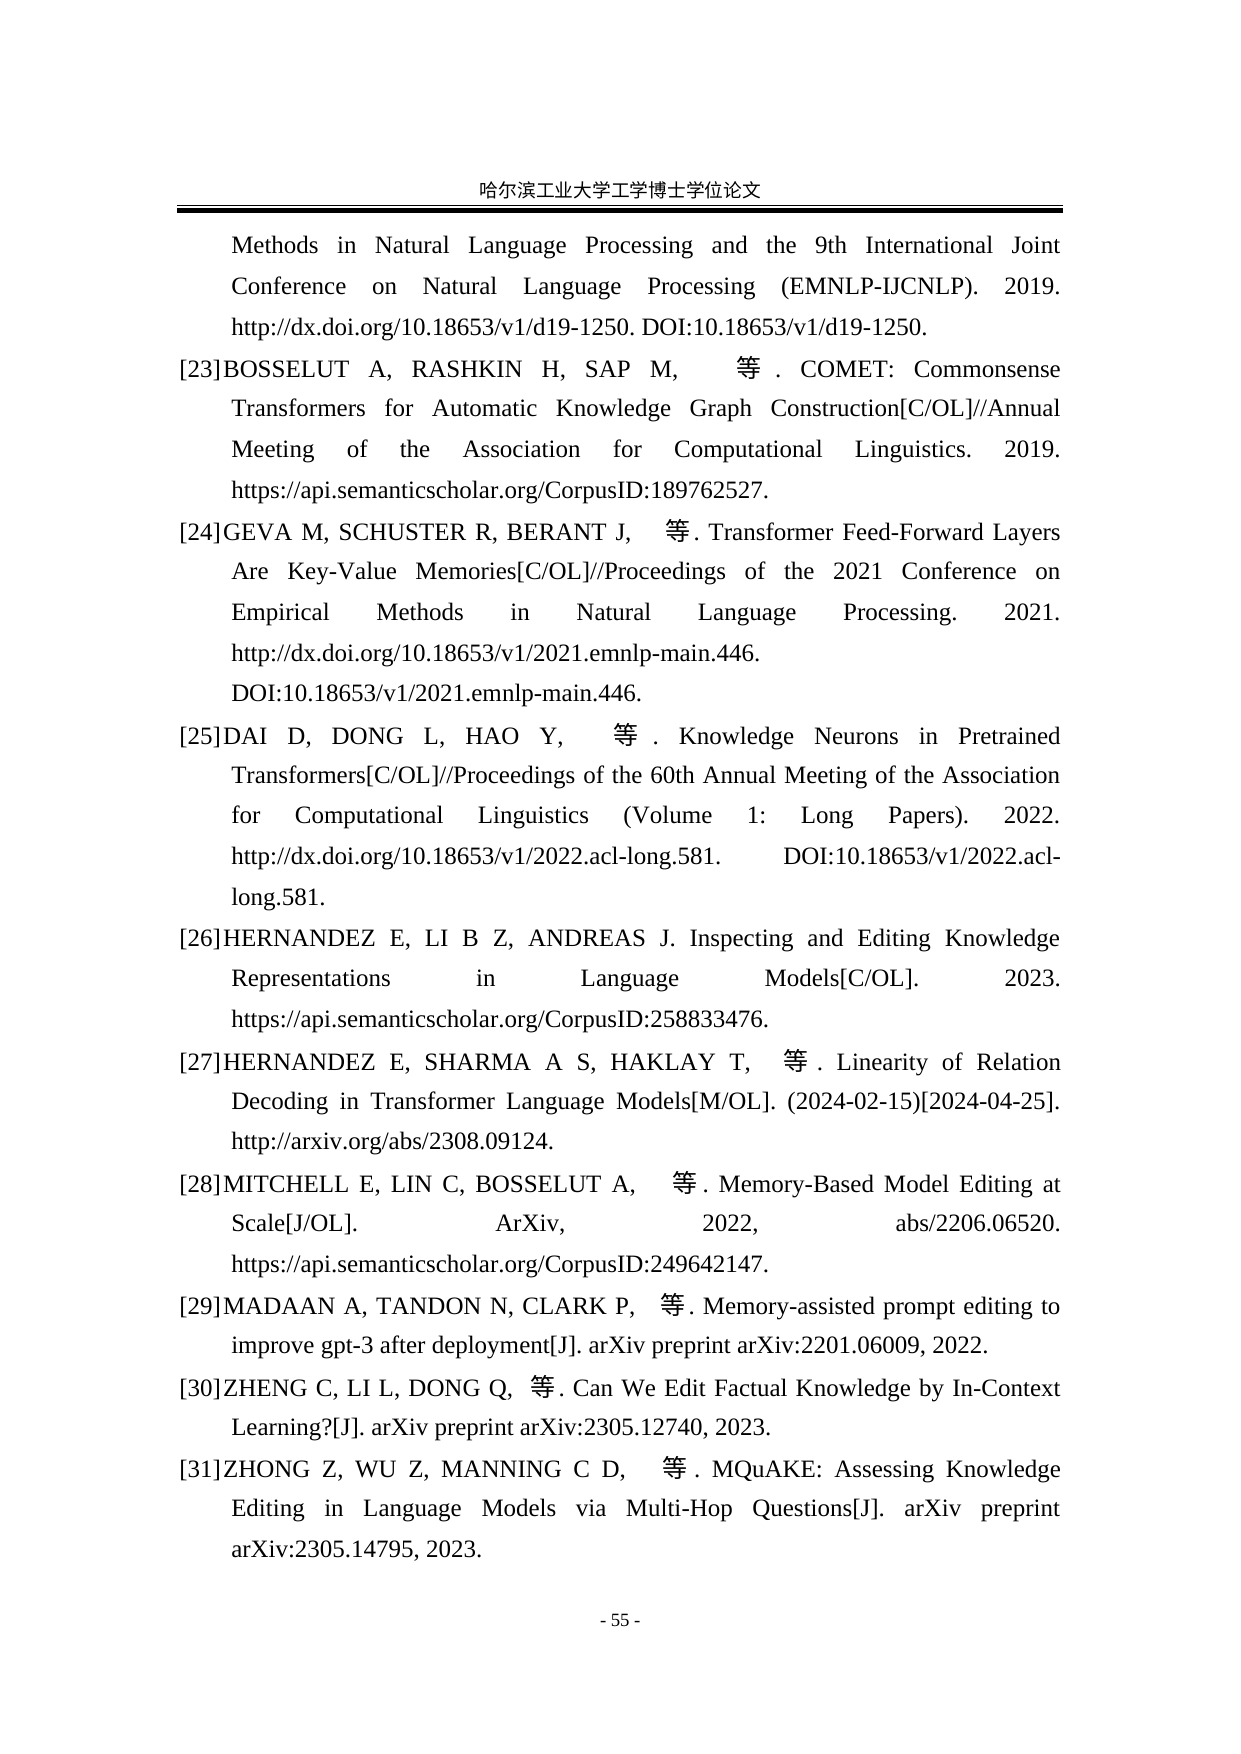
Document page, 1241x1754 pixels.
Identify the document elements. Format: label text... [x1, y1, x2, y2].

text [30] ZHENG C, LI L, DONG Q, 等. Can We Edit Factual Knowledge by In-Context Learning?[J]. arXiv preprint arXiv:2305.12740, 2023. [179, 1365, 1061, 1446]
text [26] HERNANDEZ E, LI B Z, ANDREAS J. Inspecting and Editing Knowledge Representations in Language Models[C/OL]. 2023. https://api.semanticscholar.org/CorpusID:258833476. [179, 917, 1061, 1039]
text [25] DAI D, DONG L, HAO Y, 等. Knowledge Neurons in Pretrained Transformers[C/OL]//Proceedings of the 60th Annual Meeting of the Association for Computational Linguistics (Volume 1: Long Papers). 2022. http://dx.doi.org/10.18653/v1/2022.acl-long.581. DOI:10.18653/v1/2022.acl-long.581. [179, 713, 1061, 917]
text [29] MADAAN A, TANDON N, CLARK P, 等. Memory-assisted prompt editing to improve gpt-3 after deployment[J]. arXiv preprint arXiv:2201.06009, 2022. [179, 1283, 1061, 1365]
text [31] ZHONG Z, WU Z, MANNING C D, 等. MQuAKE: Assessing Knowledge Editing in Language Models via Multi-Hop Questions[J]. arXiv preprint arXiv:2305.14795, 2023. [179, 1446, 1061, 1568]
text [23] BOSSELUT A, RASHKIN H, SAP M, 等. COMET: Commonsense Transformers for Automatic Knowledge Graph Construction[C/OL]//Annual Meeting of the Association for Computational Linguistics. 2019. https://api.semanticscholar.org/CorpusID:189762527. [179, 347, 1061, 509]
text [24] GEVA M, SCHUSTER R, BERANT J, 等. Transformer Feed-Forward Layers Are Key-Value Memories[C/OL]//Proceedings of the 2021 Conference on Empirical Methods in Natural Language Processing. 2021. http://dx.doi.org/10.18653/v1/2021.emnlp-main.446. DOI:10.18653/v1/2021.emnlp-main.446. [179, 509, 1061, 713]
text [27] HERNANDEZ E, SHARMA A S, HAKLAY T, 等. Linearity of Relation Decoding in Transformer Language Models[M/OL]. (2024-02-15)[2024-04-25]. http://arxiv.org/abs/2308.09124. [179, 1039, 1061, 1161]
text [179, 224, 1061, 347]
text [28] MITCHELL E, LIN C, BOSSELUT A, 等. Memory-Based Model Editing at Scale[J/OL]. ArXiv, 2022, abs/2206.06520. https://api.semanticscholar.org/CorpusID:249642147. [179, 1161, 1061, 1283]
